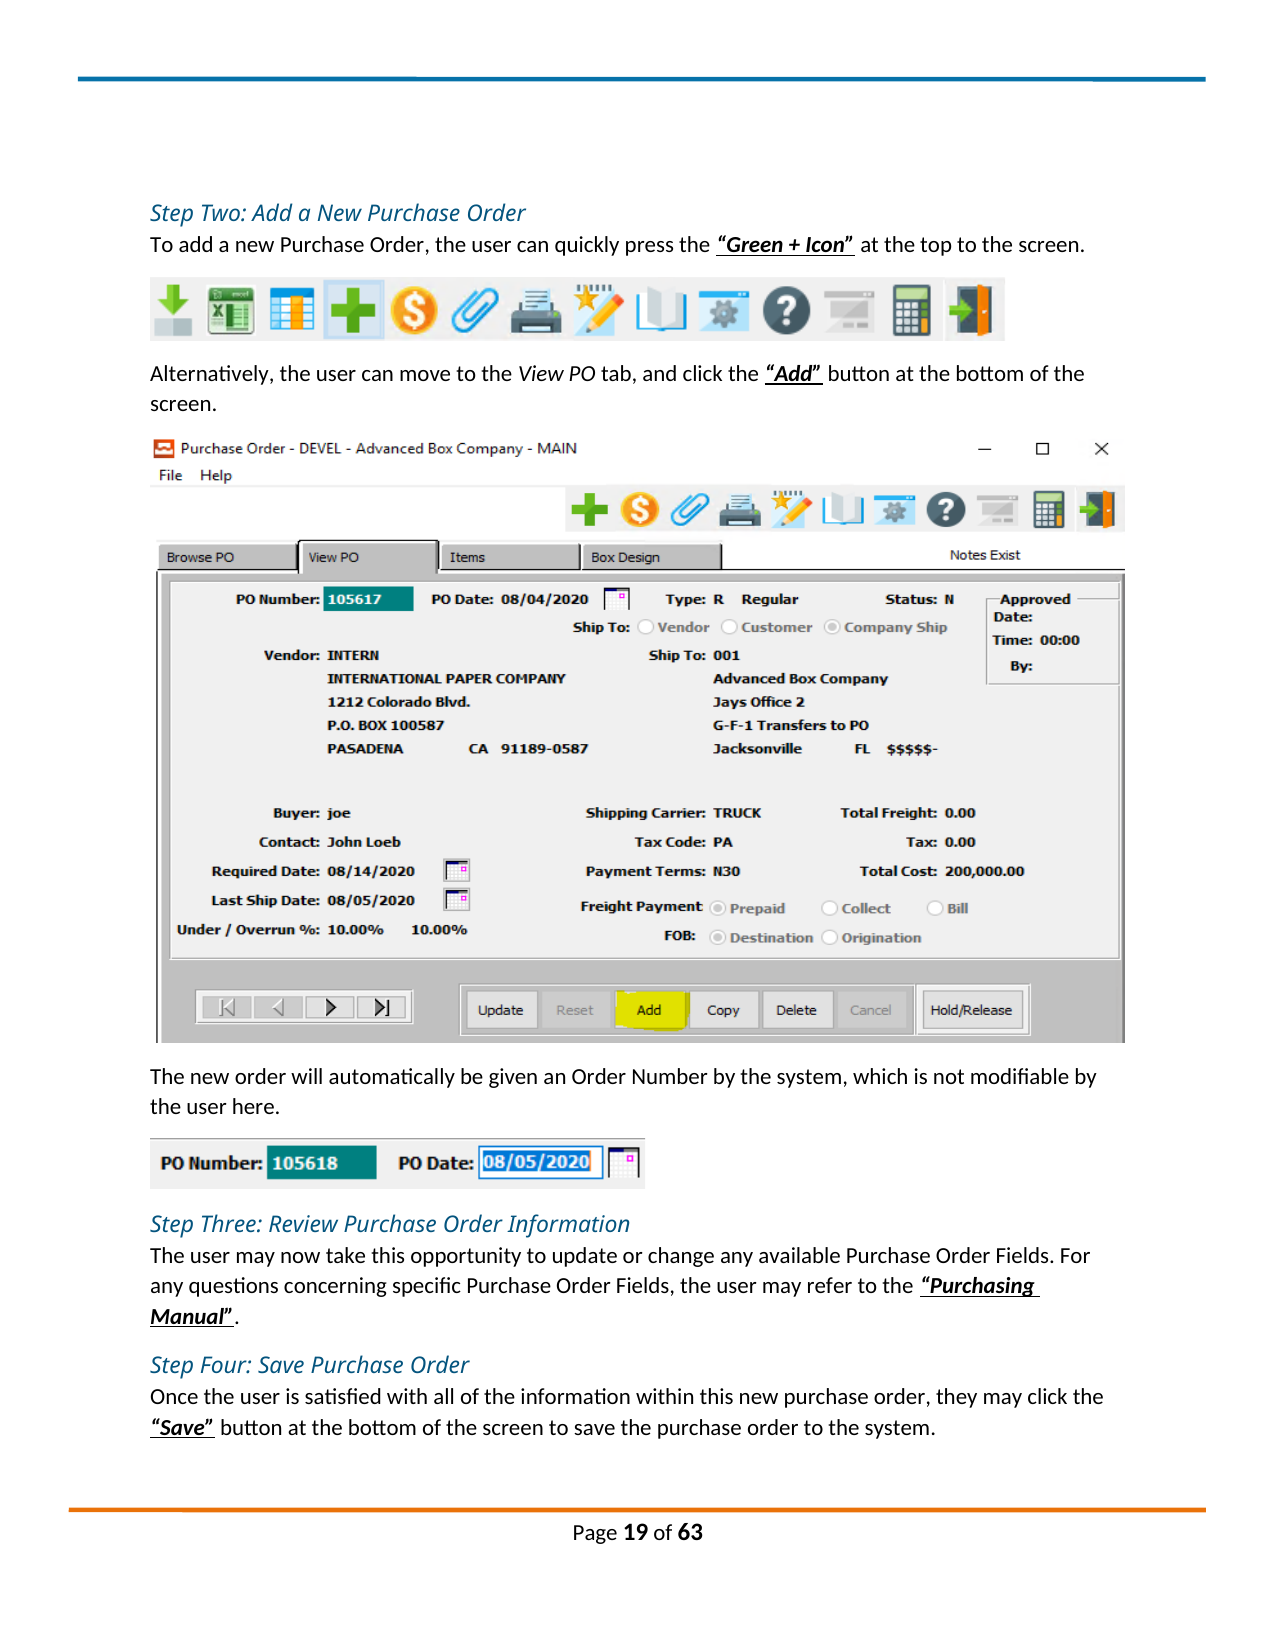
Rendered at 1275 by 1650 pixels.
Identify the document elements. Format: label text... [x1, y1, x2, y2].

picture [150, 277, 1006, 341]
picture [150, 436, 1125, 1043]
text The user may now take this opportunity to update or change any available Purchase Order Fields. For any questions concerning specific Purchase Order Fields, the user may refer to the “Purchasing Manual”. [150, 1241, 1125, 1330]
text To add a new Purchase Order, the user can quickly press the “Green + Icon” at the top to the screen. [150, 231, 1125, 259]
picture [150, 1138, 646, 1189]
text The new order will automatically be given an Order Number by the system, which is not modifiable by the user here. [150, 1062, 1125, 1120]
text Alternatively, the user can move to the View PO tab, and click the “Add” button at the bottom of the screen. [150, 359, 1125, 417]
subtitle Step Two: Add a New Purchase Order [150, 197, 1125, 228]
text Once the user is satisfied with all of the information within this new purchase order, they may click the “Save” button at the bottom of the screen to save the purchase order to the system. [150, 1382, 1125, 1441]
subtitle Step Four: Save Purchase Order [150, 1349, 1125, 1380]
subtitle Step Three: Review Purchase Order Information [150, 1208, 1125, 1239]
